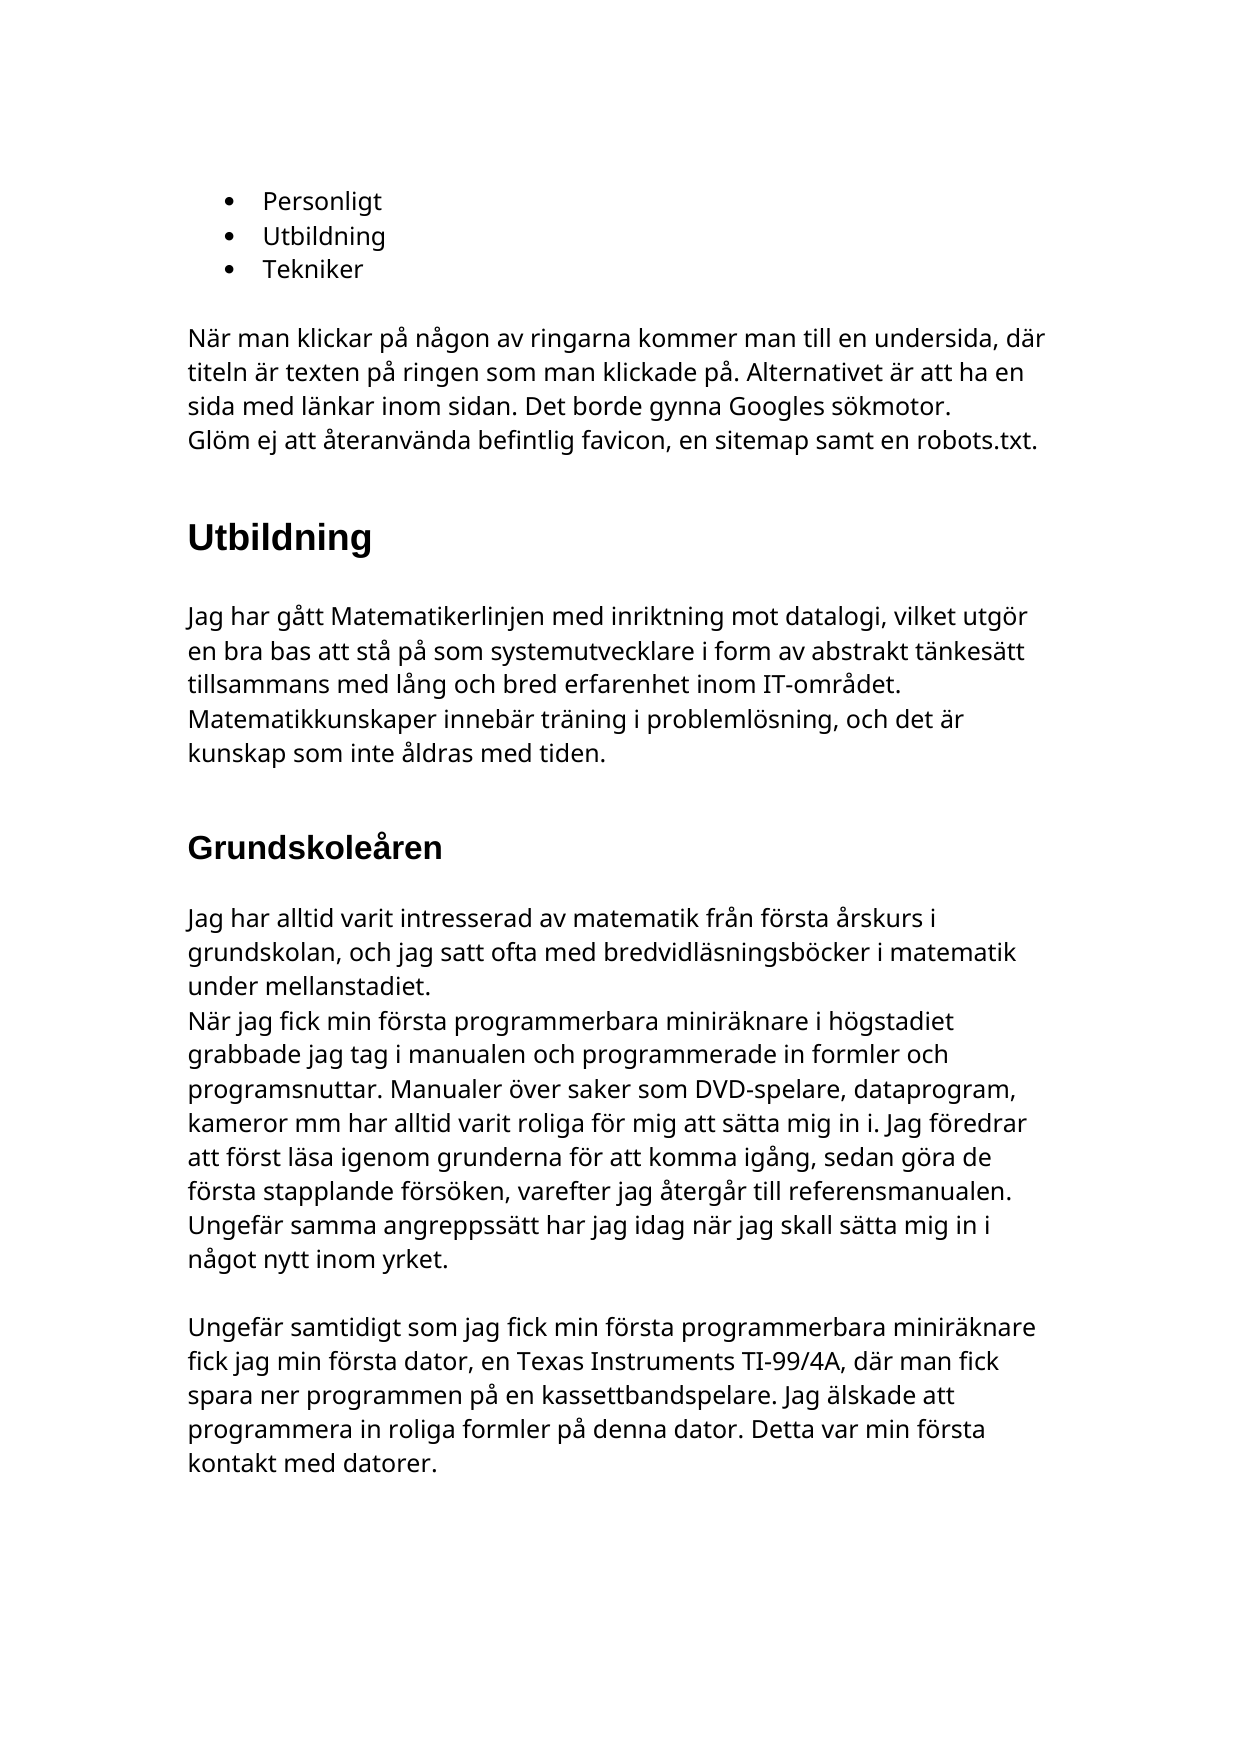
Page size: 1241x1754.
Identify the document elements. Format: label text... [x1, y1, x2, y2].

text Ungefär samtidigt som jag fick min första programmerbara miniräknare fick jag min första dator, en Texas Instruments TI-99/4A, där man fick spara ner programmen på en kassettbandspelare. Jag älskade att programmera in roliga formler på denna dator. Detta var min första kontakt med datorer. [187, 1310, 1053, 1480]
list Utbildning [225, 218, 1053, 252]
text När man klickar på någon av ringarna kommer man till en undersida, där titeln är texten på ringen som man klickade på. Alternativet är att ha en sida med länkar inom sidan. Det borde gynna Googles sökmotor. [187, 320, 1053, 422]
text När jag fick min första programmerbara miniräknare i högstadiet grabbade jag tag i manualen och programmerade in formler och programsnuttar. Manualer över saker som DVD-spelare, dataprogram, kameror mm har alltid varit roliga för mig att sätta mig in i. Jag föredrar att först läsa igenom grunderna för att komma igång, sedan göra de första stapplande försöken, varefter jag återgår till referensmanualen. [187, 1003, 1053, 1207]
list Personligt [225, 184, 1053, 218]
text Jag har gått Matematikerlinjen med inriktning mot datalogi, vilket utgör en bra bas att stå på som systemutvecklare i form av abstrakt tänkesätt tillsammans med lång och bred erfarenhet inom IT-området. Matematikkunskaper innebär träning i problemlösning, och det är kunskap som inte åldras med tiden. [187, 599, 1053, 769]
text Glöm ej att återanvända befintlig favicon, en sitemap samt en robots.txt. [187, 422, 1053, 457]
subtitle Grundskoleåren [187, 828, 1053, 867]
subtitle Utbildning [187, 516, 1053, 559]
text Jag har alltid varit intresserad av matematik från första årskurs i grundskolan, och jag satt ofta med bredvidläsningsböcker i matematik under mellanstadiet. [187, 901, 1053, 1003]
text Ungefär samma angreppssätt har jag idag när jag skall sätta mig in i något nytt inom yrket. [187, 1207, 1053, 1276]
list Tekniker [225, 252, 1053, 286]
